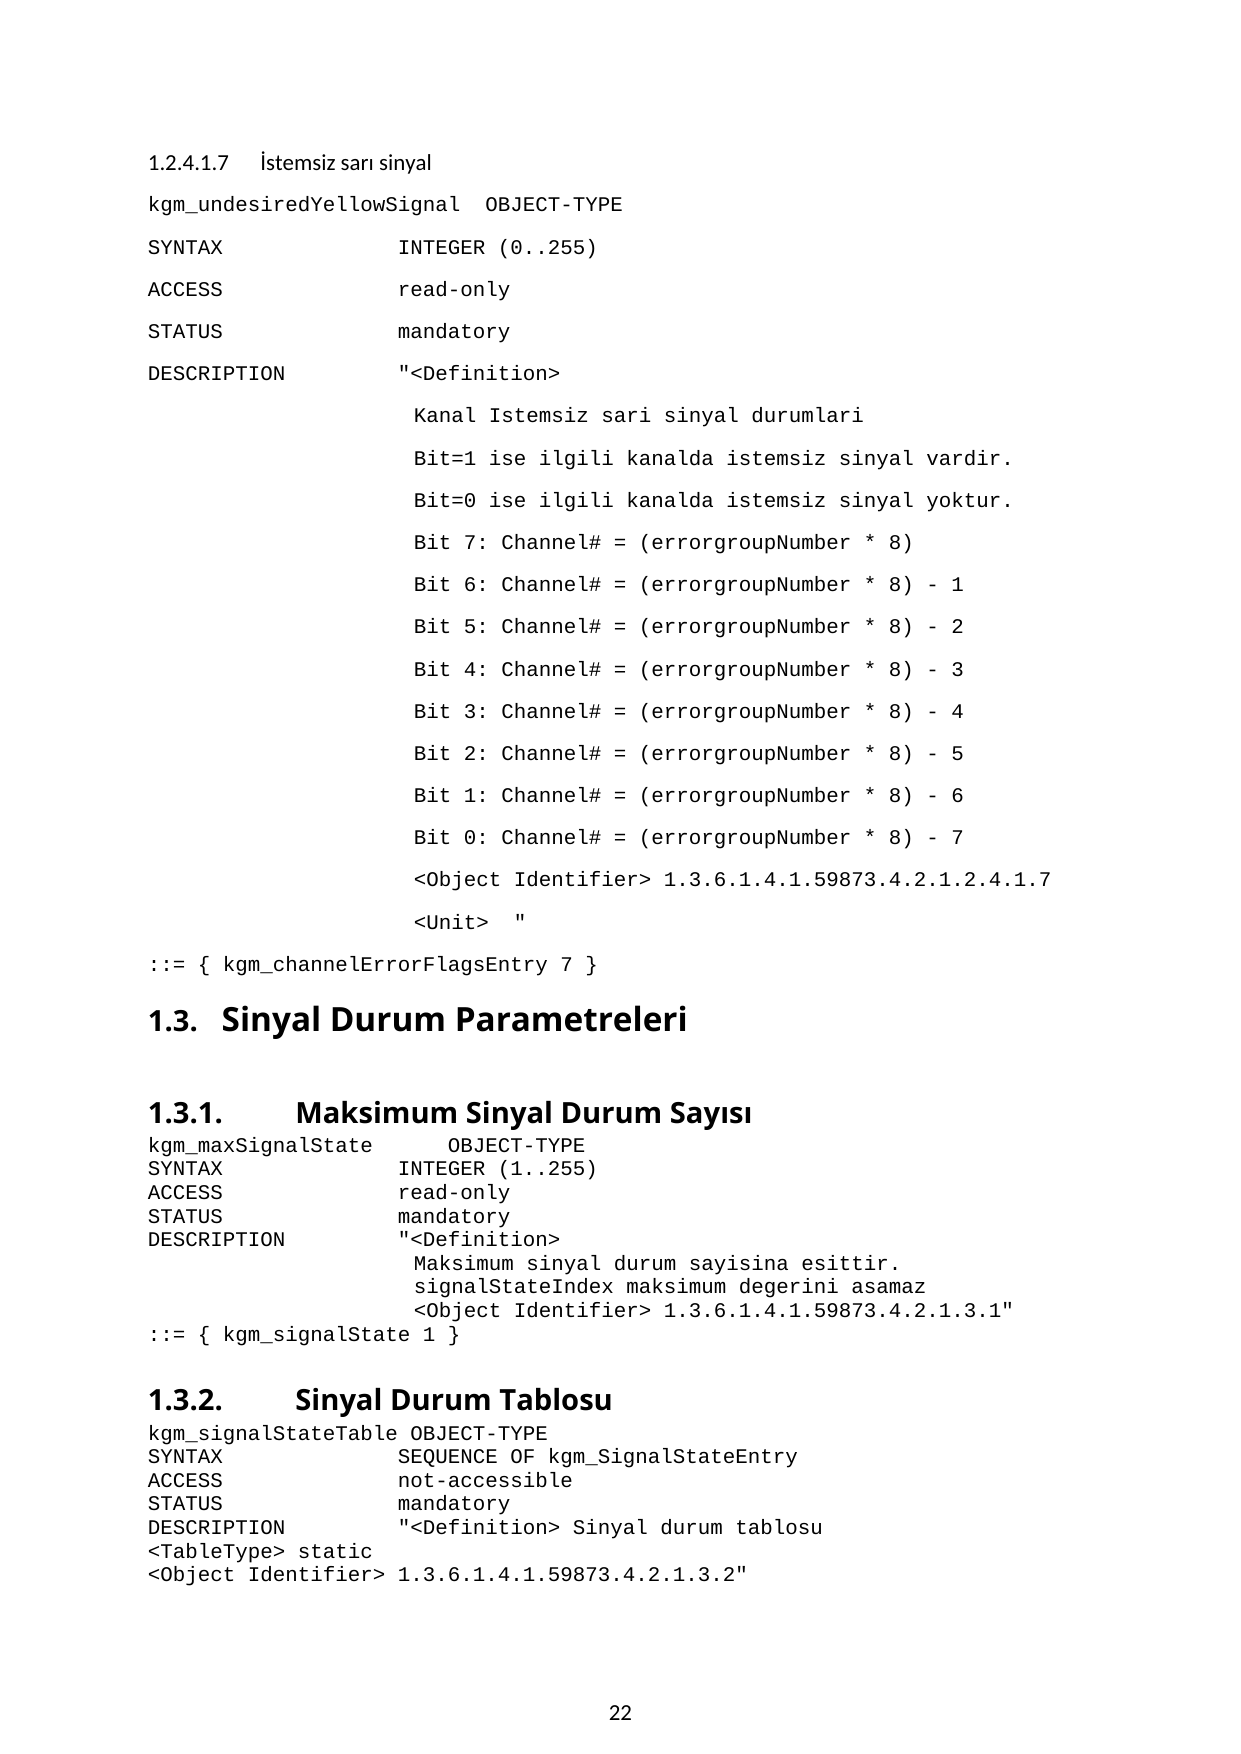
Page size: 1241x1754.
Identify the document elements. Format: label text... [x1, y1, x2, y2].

text Bit 2: Channel# = (errorgroupNumber * 8) - 5 [413, 743, 1093, 767]
text SYNTAX INTEGER (0..255) [148, 237, 1093, 260]
subtitle Sinyal Durum Tablosu [148, 1380, 1093, 1419]
text <Object Identifier> 1.3.6.1.4.1.59873.4.2.1.2.4.1.7 [413, 869, 1093, 893]
subtitle İstemsiz sarı sinyal [148, 148, 1093, 176]
text Bit 5: Channel# = (errorgroupNumber * 8) - 2 [413, 616, 1093, 640]
text ACCESS read-only [148, 279, 1093, 302]
text ::= { kgm_channelErrorFlagsEntry 7 } [148, 954, 1093, 977]
text DESCRIPTION "<Definition> Sinyal durum tablosu [148, 1517, 1093, 1541]
text Bit 1: Channel# = (errorgroupNumber * 8) - 6 [413, 785, 1093, 809]
text Bit=0 ise ilgili kanalda istemsiz sinyal yoktur. [413, 490, 1093, 513]
text STATUS mandatory [148, 1493, 1093, 1517]
text <TableType> static [148, 1541, 1093, 1564]
text SYNTAX INTEGER (1..255) [148, 1158, 1093, 1182]
text Bit 7: Channel# = (errorgroupNumber * 8) [413, 532, 1093, 556]
text kgm_signalStateTable OBJECT-TYPE [148, 1422, 1093, 1446]
text Bit=1 ise ilgili kanalda istemsiz sinyal vardir. [413, 448, 1093, 471]
text Bit 3: Channel# = (errorgroupNumber * 8) - 4 [413, 701, 1093, 724]
subtitle Sinyal Durum Parametreleri [148, 996, 1093, 1041]
text kgm_undesiredYellowSignal OBJECT-TYPE [148, 194, 1093, 218]
text DESCRIPTION "<Definition> [148, 363, 1093, 387]
text ::= { kgm_signalState 1 } [148, 1324, 1093, 1347]
text <Unit> " [413, 912, 1093, 935]
text STATUS mandatory [148, 321, 1093, 345]
subtitle Maksimum Sinyal Durum Sayısı [148, 1092, 1093, 1132]
text DESCRIPTION "<Definition> [148, 1229, 1093, 1253]
text Bit 6: Channel# = (errorgroupNumber * 8) - 1 [413, 574, 1093, 598]
text SYNTAX SEQUENCE OF kgm_SignalStateEntry [148, 1446, 1093, 1470]
text ACCESS not-accessible [148, 1470, 1093, 1493]
text Bit 0: Channel# = (errorgroupNumber * 8) - 7 [413, 827, 1093, 851]
text STATUS mandatory [148, 1206, 1093, 1229]
text ACCESS read-only [148, 1182, 1093, 1206]
text <Object Identifier> 1.3.6.1.4.1.59873.4.2.1.3.2" [148, 1564, 1093, 1588]
text Kanal Istemsiz sari sinyal durumlari [413, 405, 1093, 429]
text Bit 4: Channel# = (errorgroupNumber * 8) - 3 [413, 658, 1093, 682]
text kgm_maxSignalState OBJECT-TYPE [148, 1135, 1093, 1158]
text <Object Identifier> 1.3.6.1.4.1.59873.4.2.1.3.1" [413, 1300, 1093, 1324]
text Maksimum sinyal durum sayisina esittir. signalStateIndex maksimum degerini asamaz [413, 1253, 1093, 1300]
